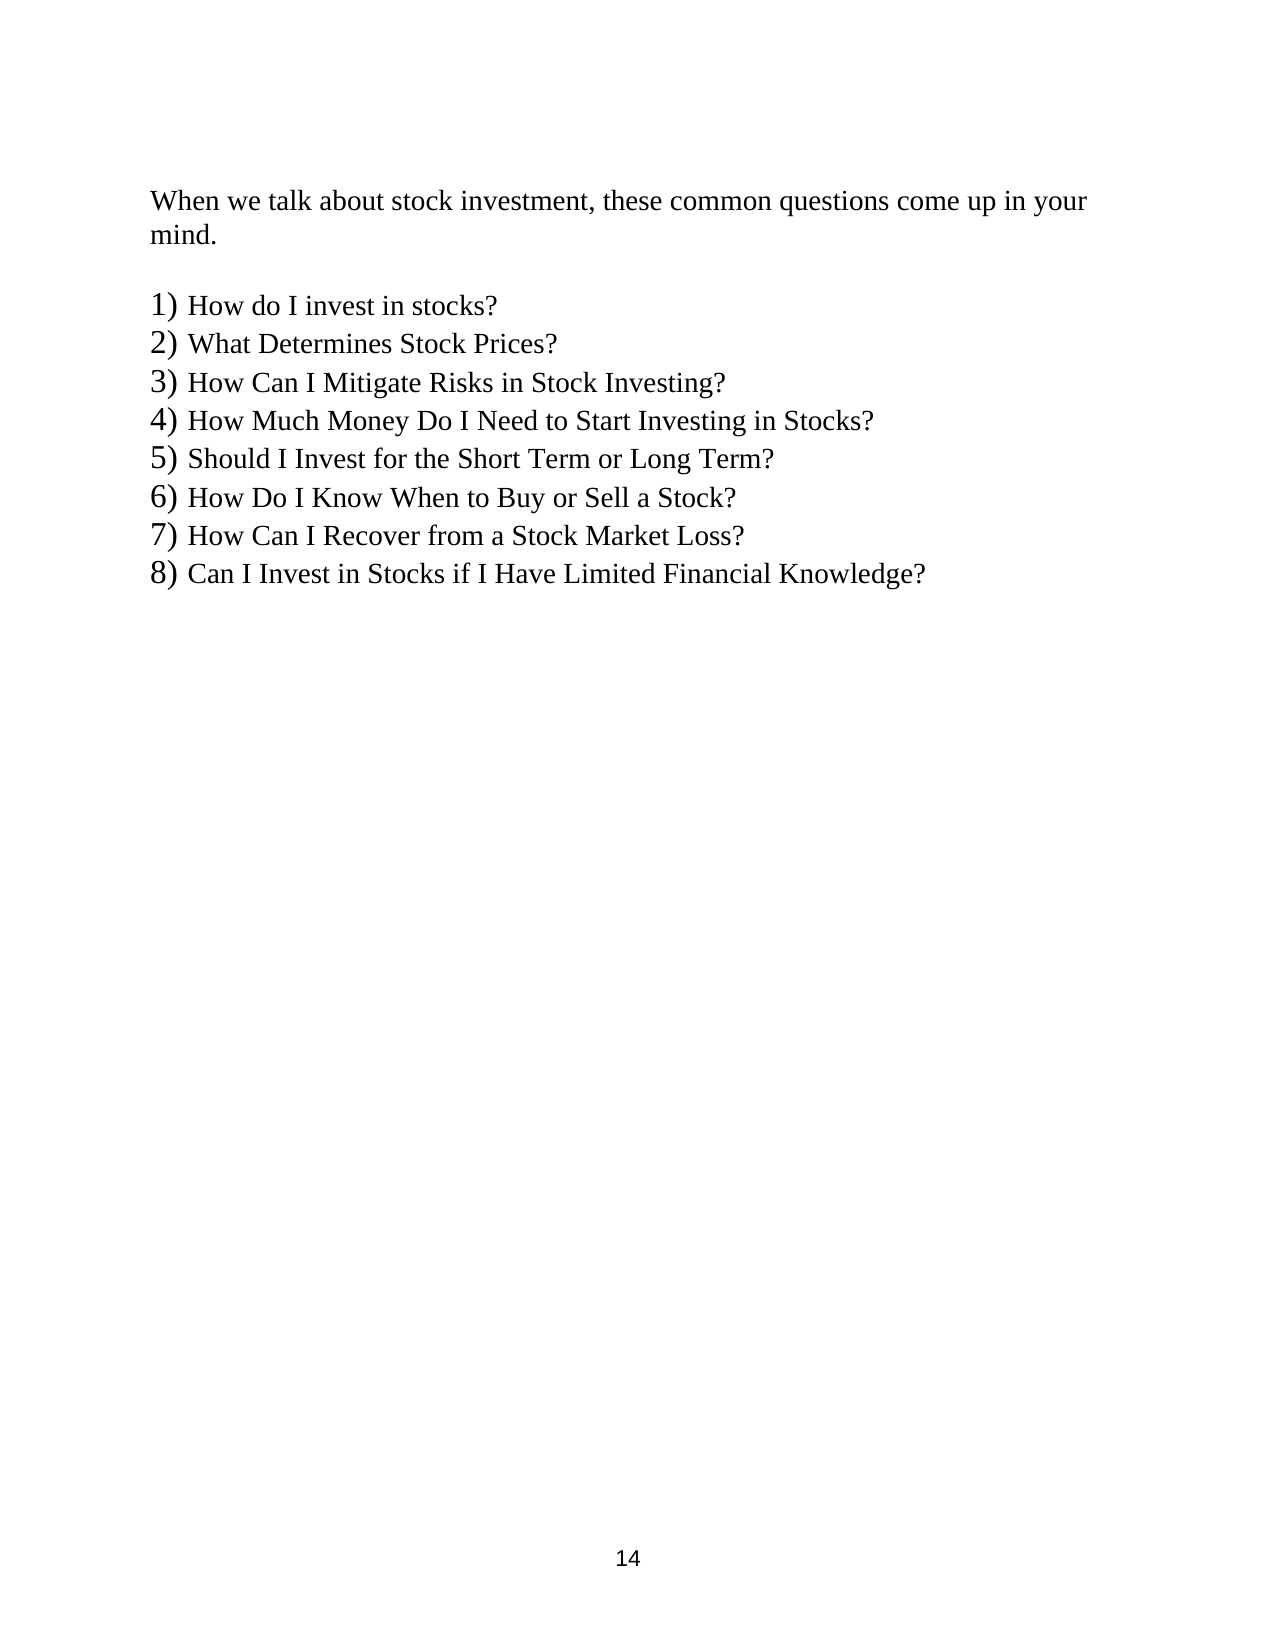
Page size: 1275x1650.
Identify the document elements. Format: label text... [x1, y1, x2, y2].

list What Determines Stock Prices? [150, 322, 1125, 361]
list How Do I Know When to Buy or Sell a Stock? [150, 476, 1125, 514]
list Can I Invest in Stocks if I Have Limited Financial Knowledge? [150, 552, 1125, 591]
list How do I invest in stocks? [150, 284, 1125, 322]
list How Can I Mitigate Risks in Stock Investing? [150, 361, 1125, 399]
list How Much Money Do I Need to Start Investing in Stocks? [150, 399, 1125, 437]
list How Can I Recover from a Stock Market Loss? [150, 514, 1125, 552]
text When we talk about stock investment, these common questions come up in your mind. [150, 183, 1125, 251]
list Should I Invest for the Short Term or Long Term? [150, 437, 1125, 476]
